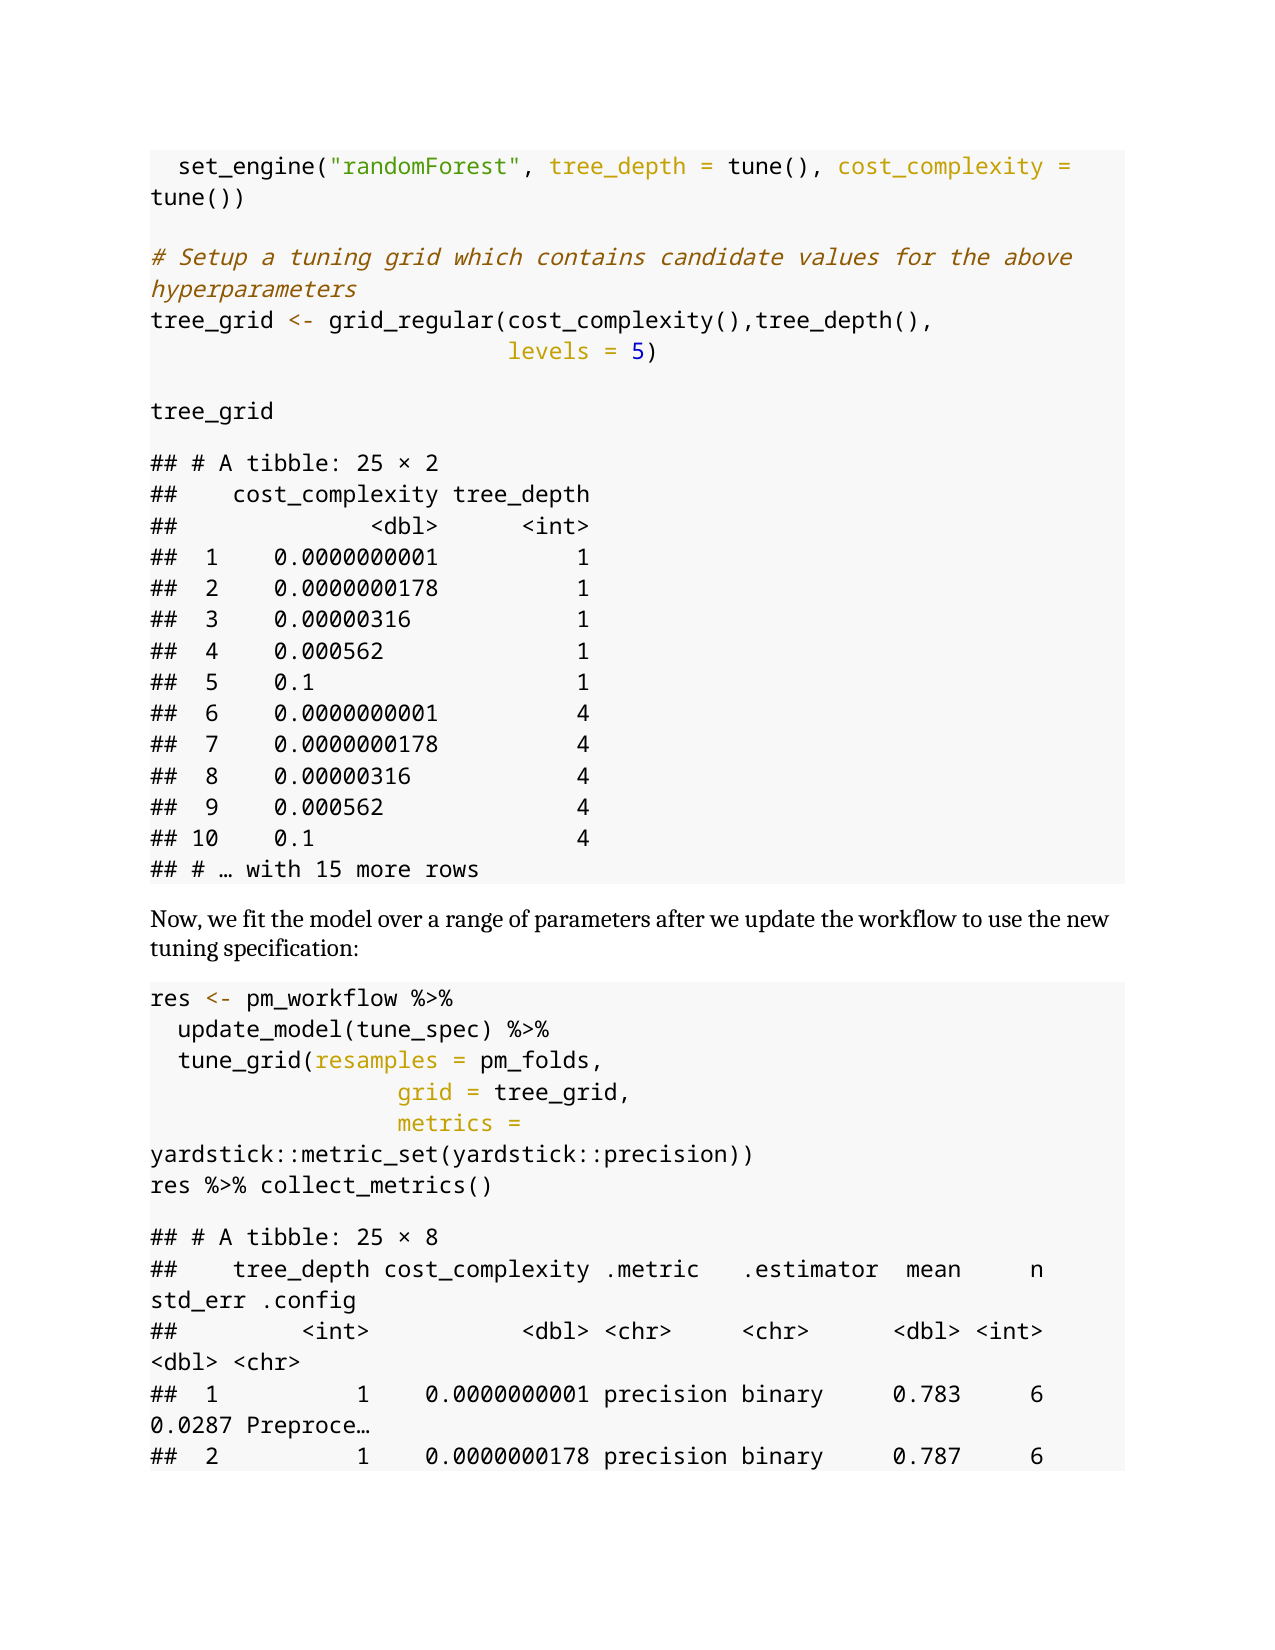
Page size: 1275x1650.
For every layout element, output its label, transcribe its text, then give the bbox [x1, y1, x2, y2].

text ## # A tibble: 25 × 2 ## cost_complexity tree_depth ## <dbl> <int> ## 1 0.0000000001 1 ## 2 0.0000000178 1 ## 3 0.00000316 1 ## 4 0.000562 1 ## 5 0.1 1 ## 6 0.0000000001 4 ## 7 0.0000000178 4 ## 8 0.00000316 4 ## 9 0.000562 4 ## 10 0.1 4 ## # … with 15 more rows [150, 447, 1125, 884]
text Now, we fit the model over a range of parameters after we update the workflow to use the new tuning specification: [150, 905, 1125, 963]
text res <- pm_workflow %>% update_model(tune_spec) %>% tune_grid(resamples = pm_folds, grid = tree_grid, metrics = yardstick::metric_set(yardstick::precision)) res %>% collect_metrics() [452, 982, 1125, 1200]
